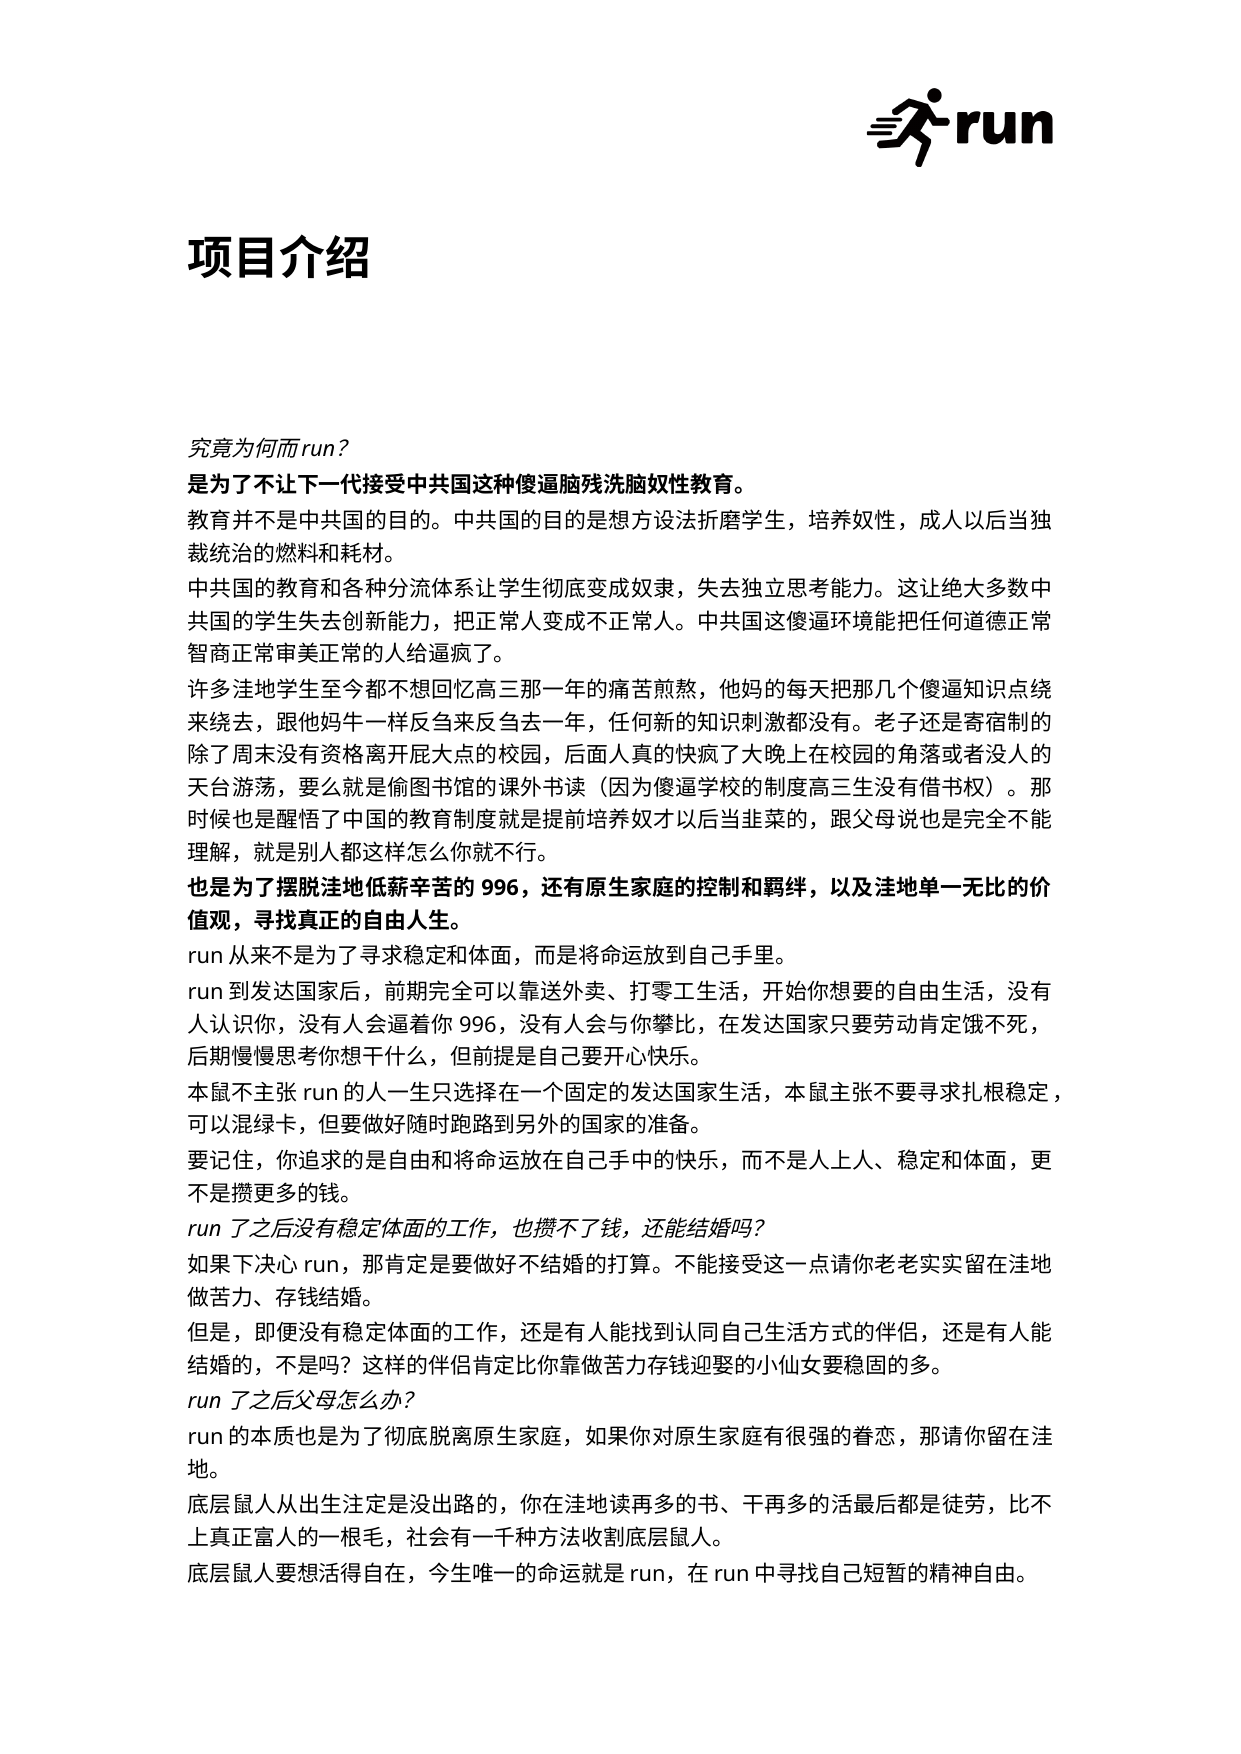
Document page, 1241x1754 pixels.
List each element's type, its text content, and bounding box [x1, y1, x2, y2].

text 也是为了摆脱洼地低薪辛苦的996，还有原生家庭的控制和羁绊，以及洼地单一无比的价值观，寻找真正的自由人生。 [187, 870, 1053, 935]
text 要记住，你追求的是自由和将命运放在自己手中的快乐，而不是人上人、稳定和体面，更不是攒更多的钱。 [187, 1143, 1053, 1208]
text run了之后没有稳定体面的工作，也攒不了钱，还能结婚吗？ [187, 1211, 1053, 1243]
text run到发达国家后，前期完全可以靠送外卖、打零工生活，开始你想要的自由生活，没有人认识你，没有人会逼着你996，没有人会与你攀比，在发达国家只要劳动肯定饿不死，后期慢慢思考你想干什么，但前提是自己要开心快乐。 [187, 974, 1053, 1071]
text run了之后父母怎么办？ [187, 1383, 1053, 1416]
text 如果下决心run，那肯定是要做好不结婚的打算。不能接受这一点请你老老实实留在洼地做苦力、存钱结婚。 [187, 1247, 1053, 1312]
text 教育并不是中共国的目的。中共国的目的是想方设法折磨学生，培养奴性，成人以后当独裁统治的燃料和耗材。 [187, 503, 1053, 568]
text 中共国的教育和各种分流体系让学生彻底变成奴隶，失去独立思考能力。这让绝大多数中共国的学生失去创新能力，把正常人变成不正常人。中共国这傻逼环境能把任何道德正常智商正常审美正常的人给逼疯了。 [187, 571, 1053, 668]
text run的本质也是为了彻底脱离原生家庭，如果你对原生家庭有很强的眷恋，那请你留在洼地。 [187, 1419, 1053, 1484]
subtitle 项目介绍 [187, 206, 1053, 303]
text 本鼠不主张run的人一生只选择在一个固定的发达国家生活，本鼠主张不要寻求扎根稳定，可以混绿卡，但要做好随时跑路到另外的国家的准备。 [187, 1074, 1053, 1139]
text 底层鼠人要想活得自在，今生唯一的命运就是run，在run中寻找自己短暂的精神自由。 [187, 1555, 1053, 1588]
text 究竟为何而run？ [187, 431, 1053, 464]
text 许多洼地学生至今都不想回忆高三那一年的痛苦煎熬，他妈的每天把那几个傻逼知识点绕来绕去，跟他妈牛一样反刍来反刍去一年，任何新的知识刺激都没有。老子还是寄宿制的，除了周末没有资格离开屁大点的校园，后面人真的快疯了大晚上在校园的角落或者没人的天台游荡，要么就是偷图书馆的课外书读（因为傻逼学校的制度高三生没有借书权）。那时候也是醒悟了中国的教育制度就是提前培养奴才以后当韭菜的，跟父母说也是完全不能理解，就是别人都这样怎么你就不行。 [187, 672, 1053, 867]
text 但是，即便没有稳定体面的工作，还是有人能找到认同自己生活方式的伴侣，还是有人能结婚的，不是吗？这样的伴侣肯定比你靠做苦力存钱迎娶的小仙女要稳固的多。 [187, 1315, 1053, 1380]
text 底层鼠人从出生注定是没出路的，你在洼地读再多的书、干再多的活最后都是徒劳，比不上真正富人的一根毛，社会有一千种方法收割底层鼠人。 [187, 1487, 1053, 1552]
text 是为了不让下一代接受中共国这种傻逼脑残洗脑奴性教育。 [187, 467, 1053, 499]
text run从来不是为了寻求稳定和体面，而是将命运放到自己手里。 [187, 938, 1053, 971]
picture [866, 88, 1053, 167]
